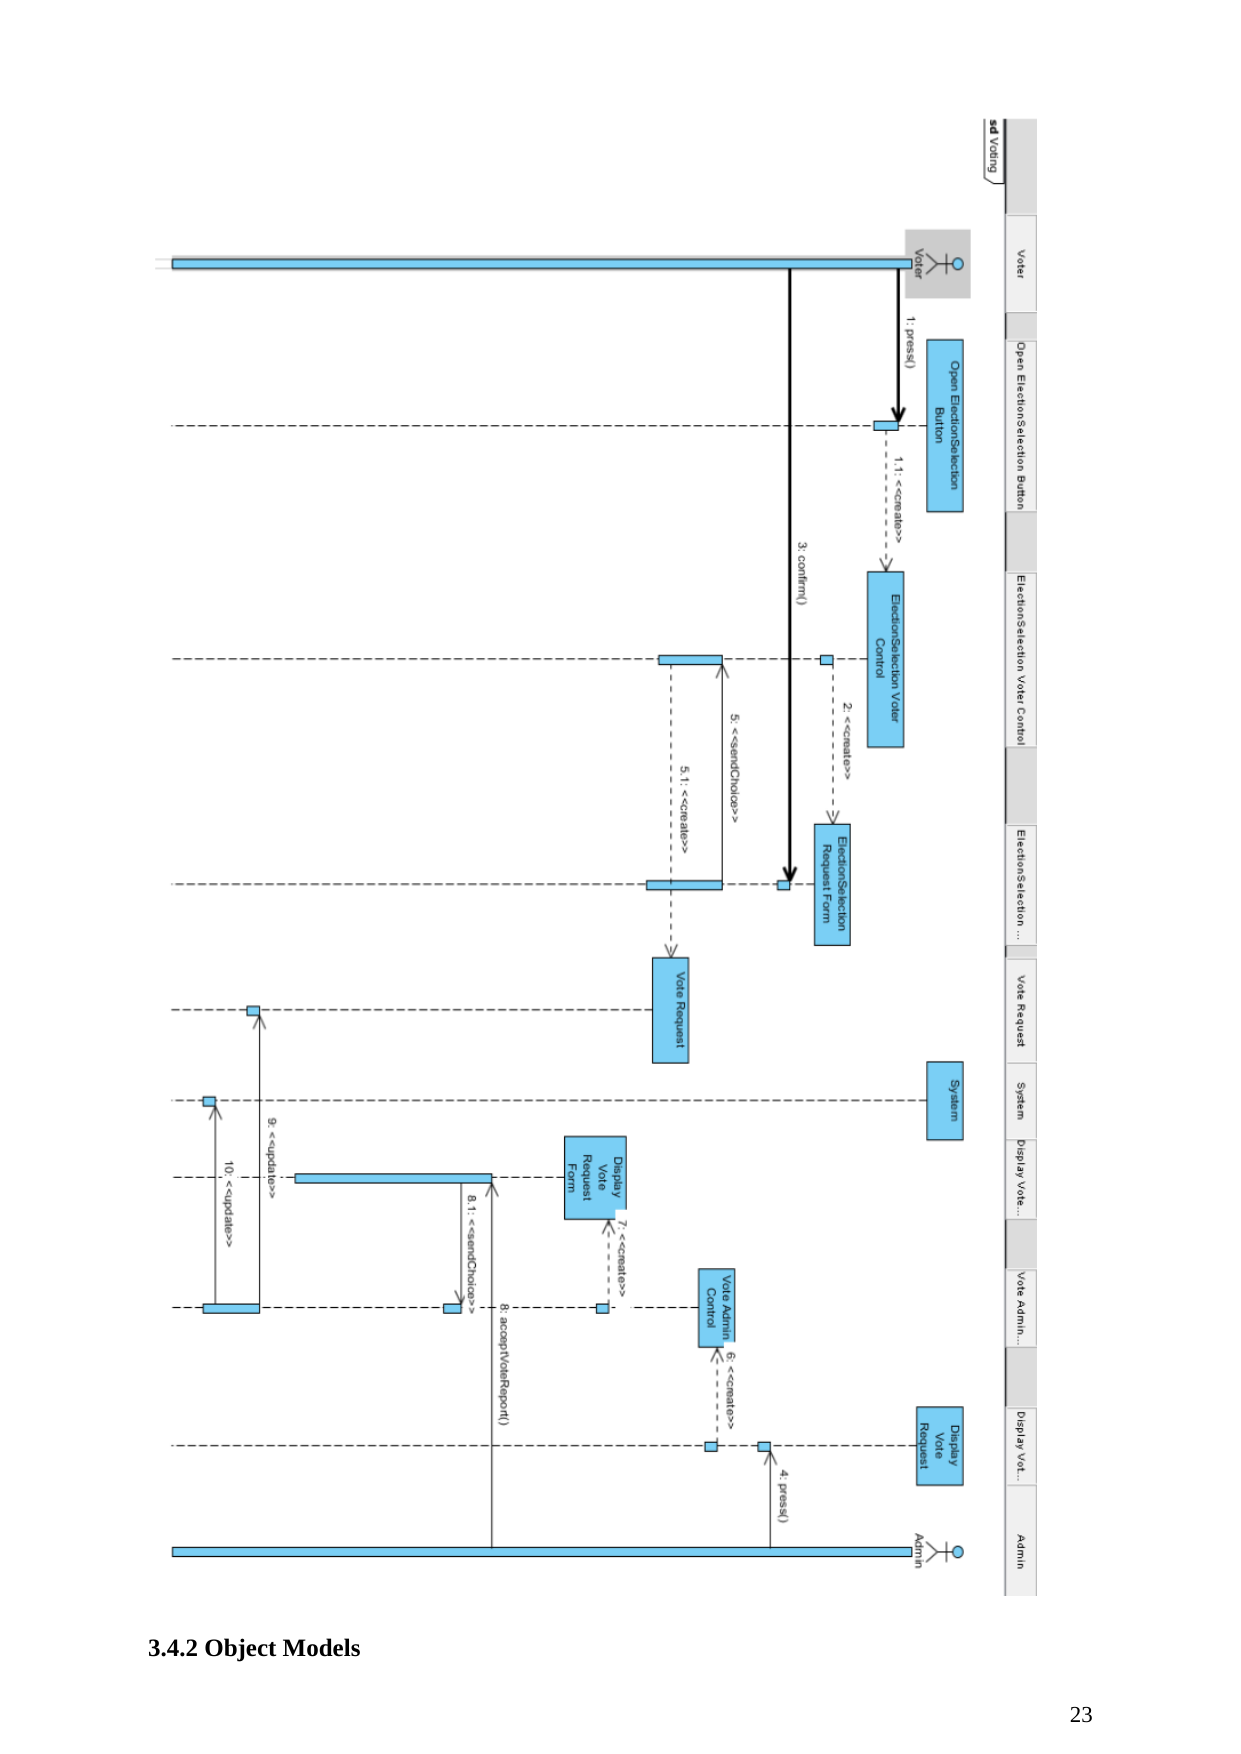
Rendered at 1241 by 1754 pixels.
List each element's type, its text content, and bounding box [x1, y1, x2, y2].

picture [156, 120, 1037, 1596]
text 3.4.2 Object Models [148, 1633, 1092, 1662]
